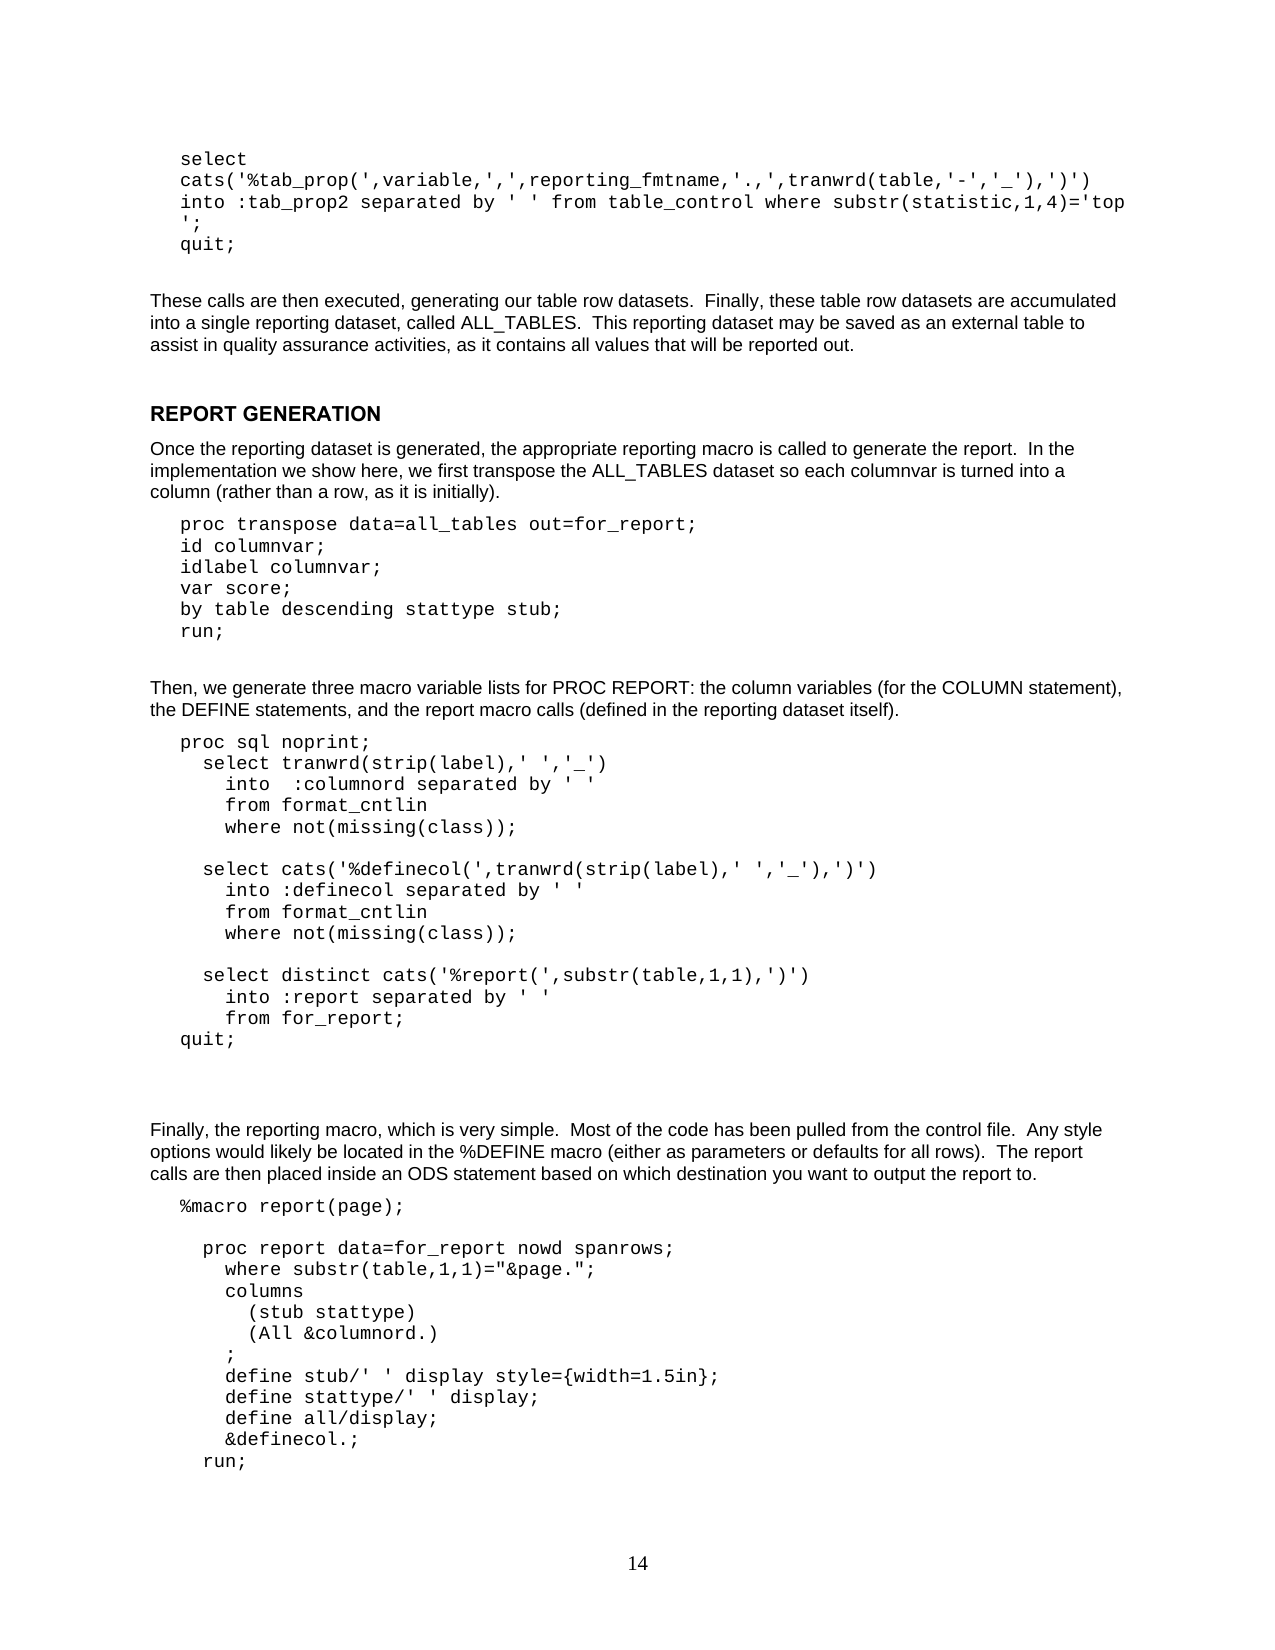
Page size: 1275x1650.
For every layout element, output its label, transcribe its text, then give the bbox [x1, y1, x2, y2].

text select tranwrd(strip(label),' ','_') [180, 754, 1125, 775]
text into :definecol separated by ' ' [180, 881, 1125, 902]
text where not(missing(class)); [180, 817, 1125, 839]
text quit; [180, 235, 1125, 256]
text into :columnord separated by ' ' [180, 775, 1125, 796]
text &definecol.; [180, 1430, 1125, 1451]
text from format_cntlin [180, 796, 1125, 817]
text report GENERATION [150, 402, 1125, 426]
text where substr(table,1,1)="&page."; [180, 1260, 1125, 1281]
text id columnvar; [180, 536, 1125, 558]
text run; [180, 1451, 1125, 1473]
text run; [180, 621, 1125, 643]
text Finally, the reporting macro, which is very simple. Most of the code has been pulled from the control file. Any style options would likely be located in the %DEFINE macro (either as parameters or defaults for all rows). The report calls are then placed inside an ODS statement based on which destination you want to output the report to. [150, 1119, 1125, 1184]
text from for_report; [180, 1009, 1125, 1030]
text idlabel columnvar; [180, 558, 1125, 579]
text %macro report(page); [180, 1196, 1125, 1218]
text from format_cntlin [180, 902, 1125, 924]
text where not(missing(class)); [180, 924, 1125, 945]
text quit; [180, 1030, 1125, 1051]
text (All &columnord.) [180, 1324, 1125, 1345]
text into :report separated by ' ' [180, 987, 1125, 1009]
text proc sql noprint; [180, 732, 1125, 754]
text proc transpose data=all_tables out=for_report; [180, 515, 1125, 536]
text define stattype/' ' display; [180, 1388, 1125, 1409]
text var score; [180, 579, 1125, 600]
text (stub stattype) [180, 1303, 1125, 1324]
text Once the reporting dataset is generated, the appropriate reporting macro is called to generate the report. In the implementation we show here, we first transpose the ALL_TABLES dataset so each columnvar is turned into a column (rather than a row, as it is initially). [150, 438, 1125, 503]
text These calls are then executed, generating our table row datasets. Finally, these table row datasets are accumulated into a single reporting dataset, called ALL_TABLES. This reporting dataset may be saved as an external table to assist in quality assurance activities, as it contains all values that will be reported out. [150, 290, 1125, 355]
text define stub/' ' display style={width=1.5in}; [180, 1366, 1125, 1388]
text columns [180, 1281, 1125, 1303]
text select cats('%definecol(',tranwrd(strip(label),' ','_'),')') [180, 860, 1125, 881]
text select distinct cats('%report(',substr(table,1,1),')') [180, 966, 1125, 987]
text by table descending stattype stub; [180, 600, 1125, 621]
text ; [180, 1345, 1125, 1366]
text define all/display; [180, 1409, 1125, 1430]
text Then, we generate three macro variable lists for PROC REPORT: the column variables (for the COLUMN statement), the DEFINE statements, and the report macro calls (defined in the reporting dataset itself). [150, 677, 1125, 720]
text select cats('%tab_prop(',variable,',',reporting_fmtname,'.,',tranwrd(table,'-','_'),')') into :tab_prop2 separated by ' ' from table_control where substr(statistic,1,4)='top '; [180, 150, 1125, 235]
text proc report data=for_report nowd spanrows; [180, 1239, 1125, 1260]
